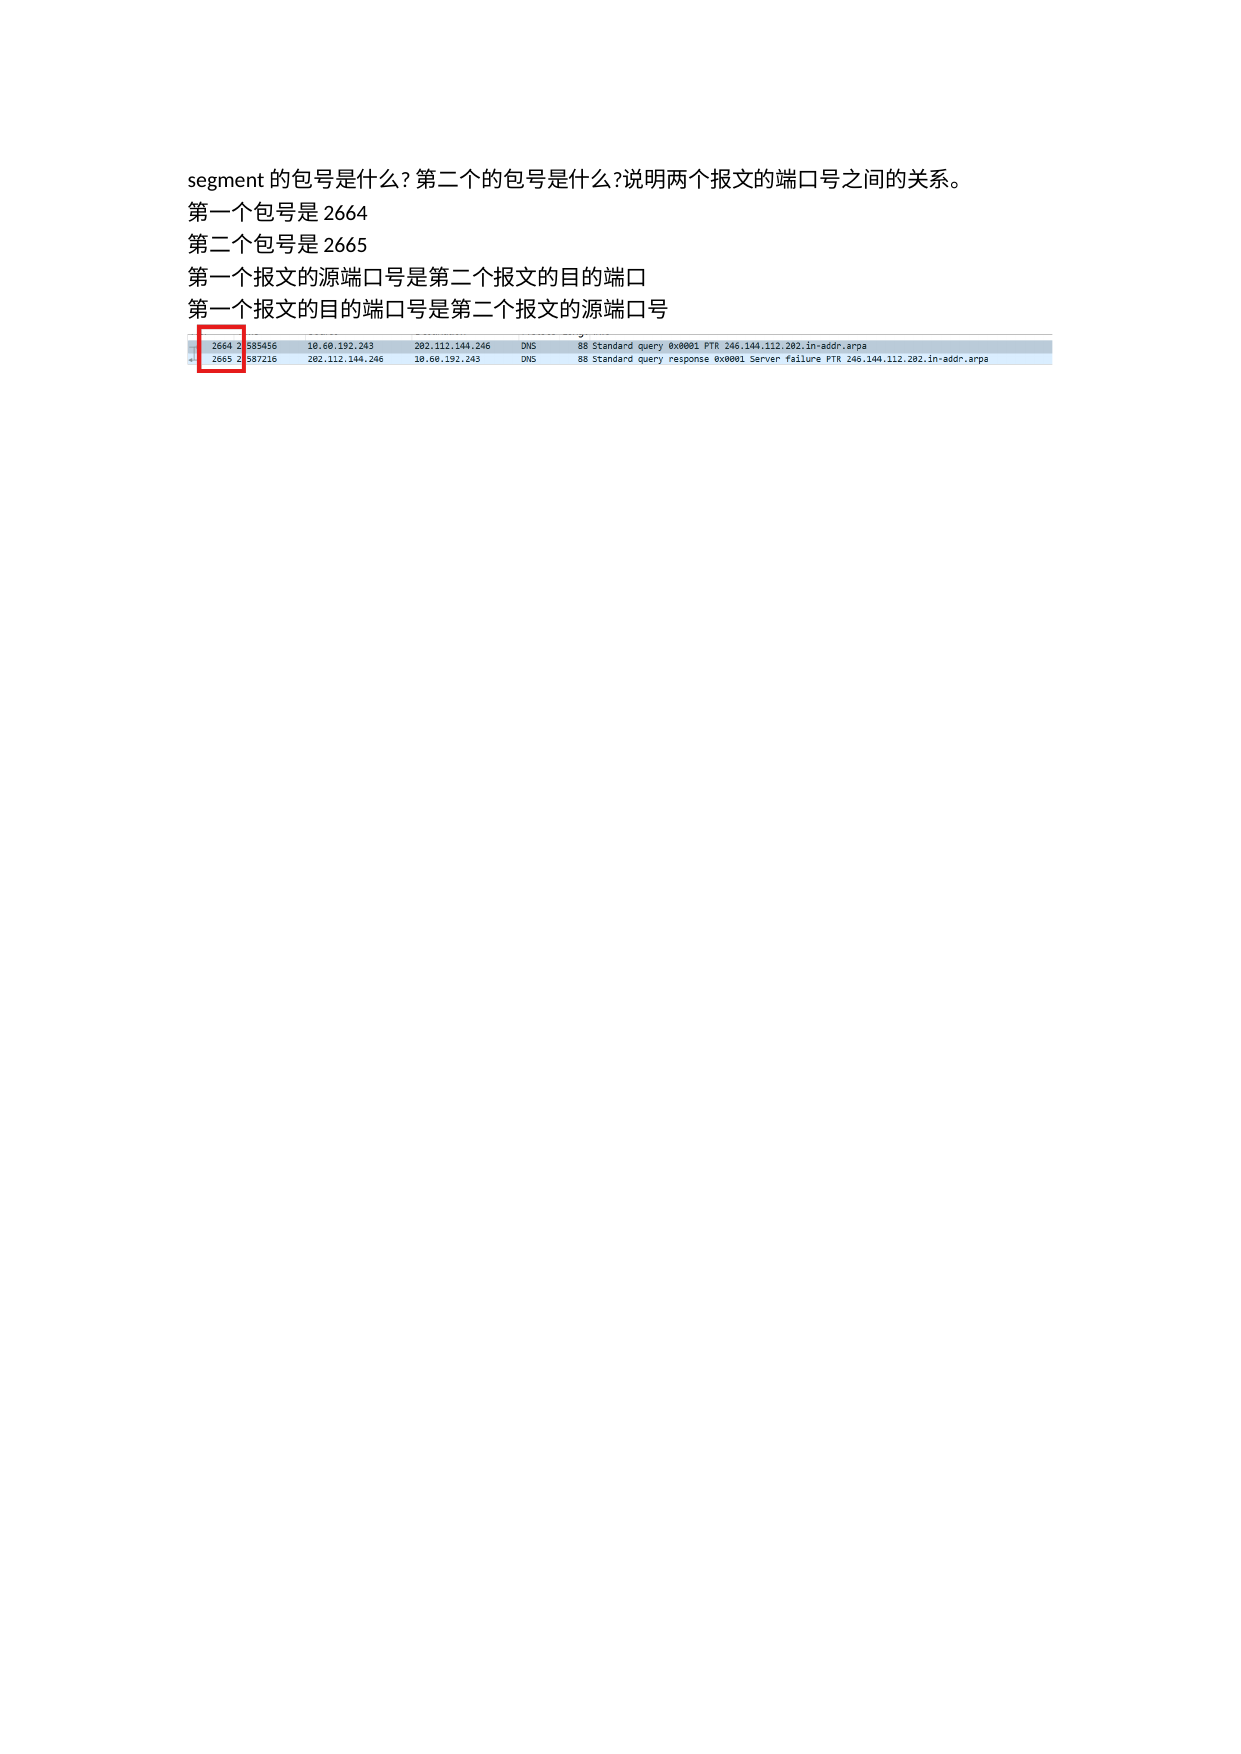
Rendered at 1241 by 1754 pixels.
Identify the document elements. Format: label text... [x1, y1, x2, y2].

picture [187, 324, 1053, 373]
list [187, 162, 1053, 194]
list 第一个包号是2664 [187, 194, 1053, 227]
list 第一个报文的源端口号是第二个报文的目的端口 [187, 259, 1053, 292]
list 第二个包号是2665 [187, 227, 1053, 259]
list 第一个报文的目的端口号是第二个报文的源端口号 [187, 292, 1053, 324]
